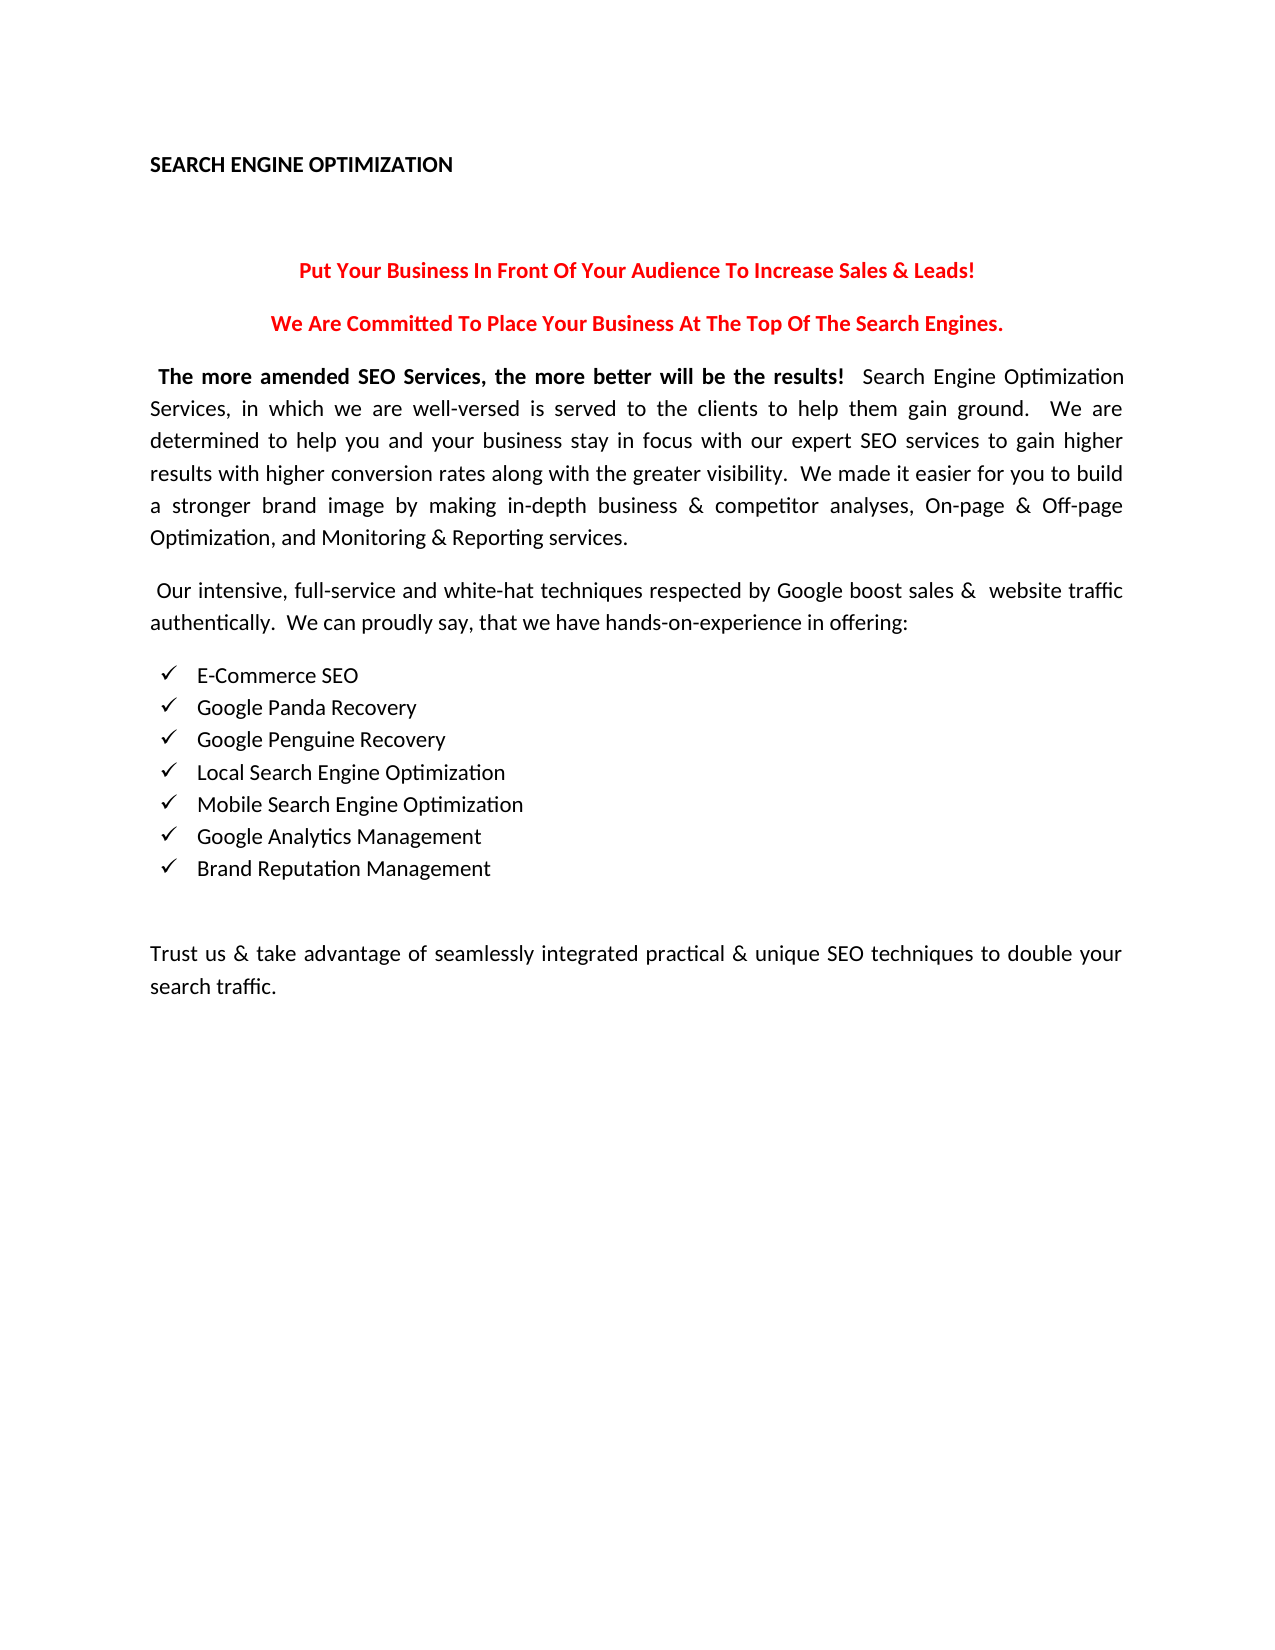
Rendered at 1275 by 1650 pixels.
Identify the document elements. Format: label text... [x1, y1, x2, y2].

list Local Search Engine Optimization [159, 758, 1125, 786]
list E-Commerce SEO [159, 661, 1125, 689]
text Put Your Business In Front Of Your Audience To Increase Sales & Leads! [150, 256, 1125, 284]
list Mobile Search Engine Optimization [159, 790, 1125, 818]
text Our intensive, full-service and white-hat techniques respected by Google boost sales & website traffic authentically. We can proudly say, that we have hands-on-experience in offering: [150, 576, 1125, 636]
text The more amended SEO Services, the more better will be the results! Search Engine Optimization Services, in which we are well-versed is served to the clients to help them gain ground. We are determined to help you and your business stay in focus with our expert SEO services to gain higher results with higher conversion rates along with the greater visibility. We made it easier for you to build a stronger brand image by making in-depth business & competitor analyses, On-page & Off-page Optimization, and Monitoring & Reporting services. [150, 362, 1125, 551]
text Trust us & take advantage of seamlessly integrated practical & unique SEO techniques to double your search traffic. [150, 939, 1125, 1000]
text We Are Committed To Place Your Business At The Top Of The Search Engines. [150, 309, 1125, 337]
list Google Analytics Management [159, 822, 1125, 850]
list Google Penguine Recovery [159, 726, 1125, 754]
list Brand Reputation Management [159, 854, 1125, 882]
list Google Panda Recovery [159, 693, 1125, 721]
text SEARCH ENGINE OPTIMIZATION [150, 150, 1125, 178]
